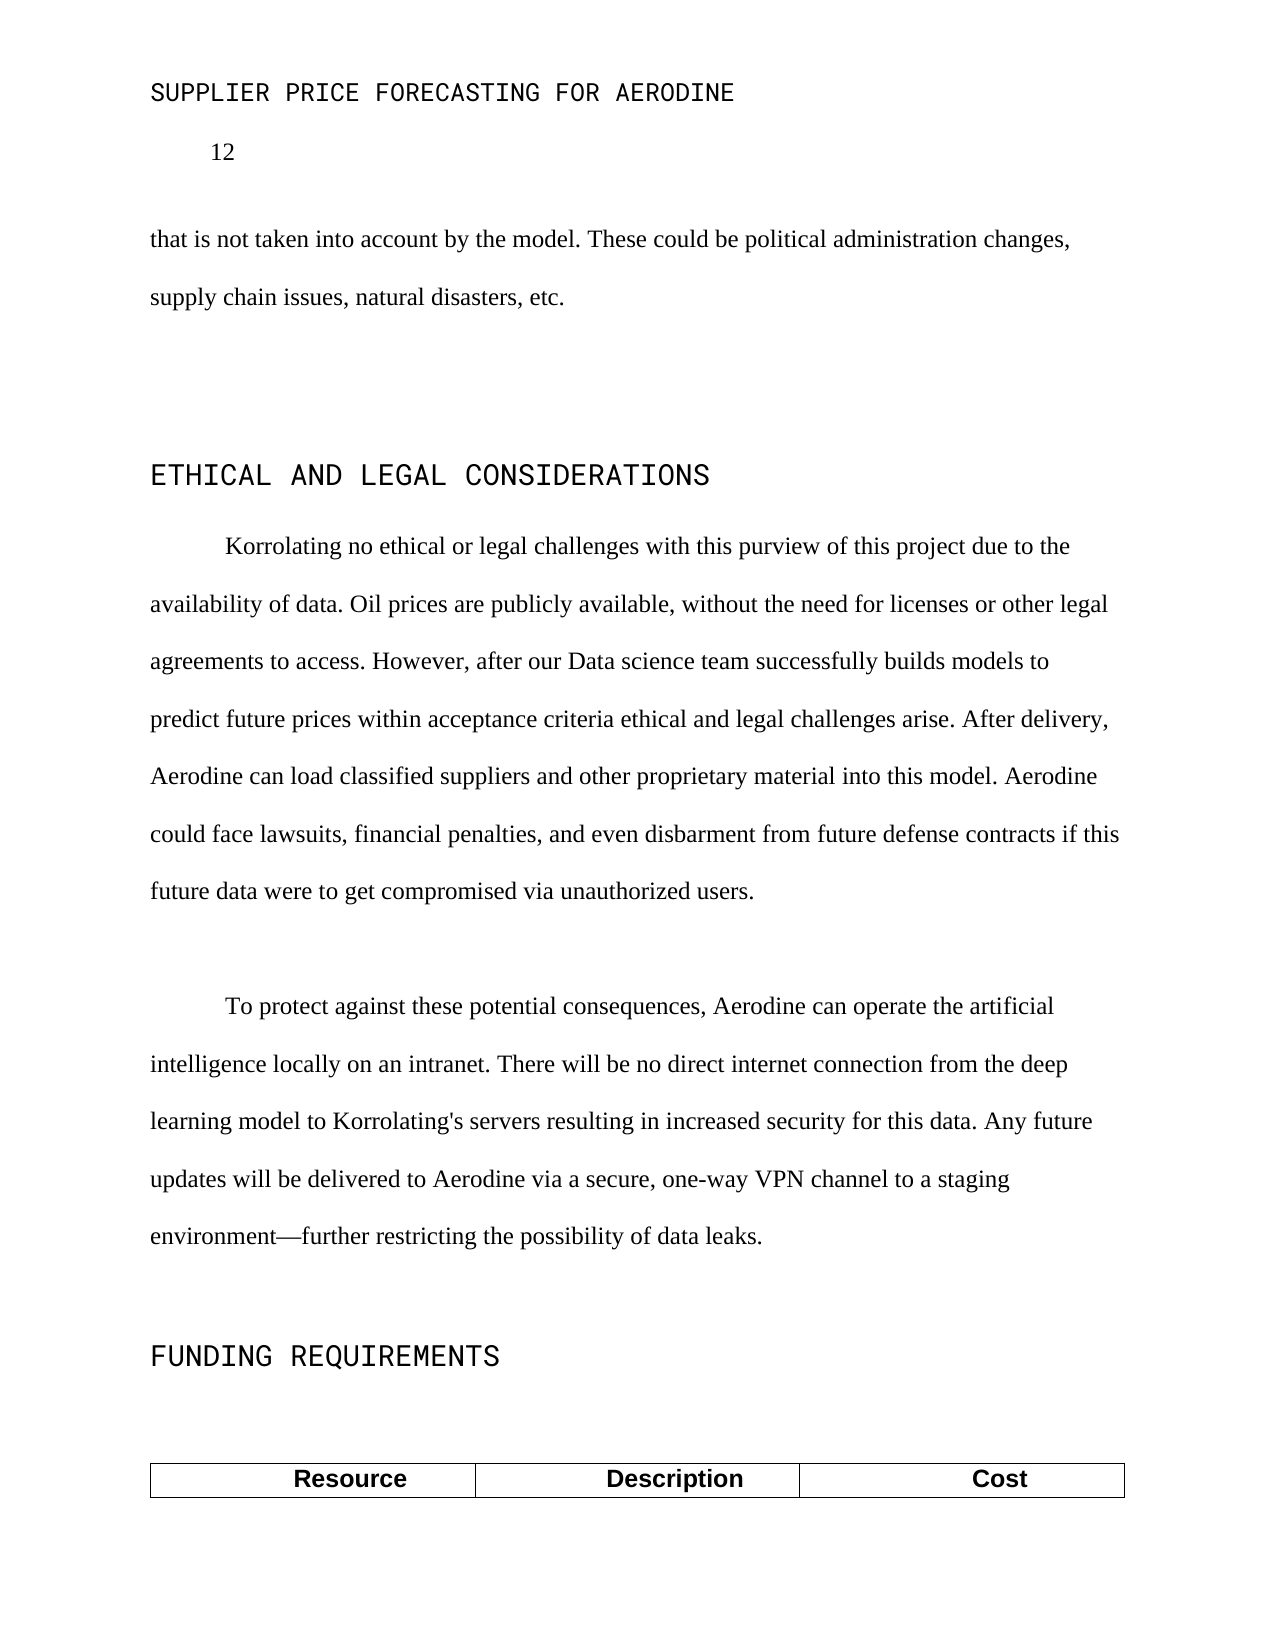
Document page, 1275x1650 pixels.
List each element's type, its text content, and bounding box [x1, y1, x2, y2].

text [150, 224, 1125, 311]
text To protect against these potential consequences, Aerodine can operate the artificial intelligence locally on an intranet. There will be no direct internet connection from the deep learning model to Korrolating's servers resulting in increased security for this data. Any future updates will be delivered to Aerodine via a secure, one-way VPN channel to a staging environment—further restricting the possibility of data leaks. [150, 991, 1125, 1250]
table_header Resource [151, 1464, 475, 1497]
text Korrolating no ethical or legal challenges with this purview of this project due to the availability of data. Oil prices are publicly available, without the need for licenses or other legal agreements to access. However, after our Data science team successfully builds models to predict future prices within acceptance criteria ethical and legal challenges arise. After delivery, Aerodine can load classified suppliers and other proprietary material into this model. Aerodine could face lawsuits, financial penalties, and even disbarment from future defense contracts if this future data were to get compromised via unauthorized users. [150, 531, 1125, 905]
table_header Description [476, 1464, 799, 1497]
subtitle ETHICAL AND LEGAL CONSIDERATIONS [150, 454, 1125, 493]
subtitle FUNDING REQUIREMENTS [150, 1336, 1125, 1375]
table_header Cost [800, 1464, 1124, 1497]
